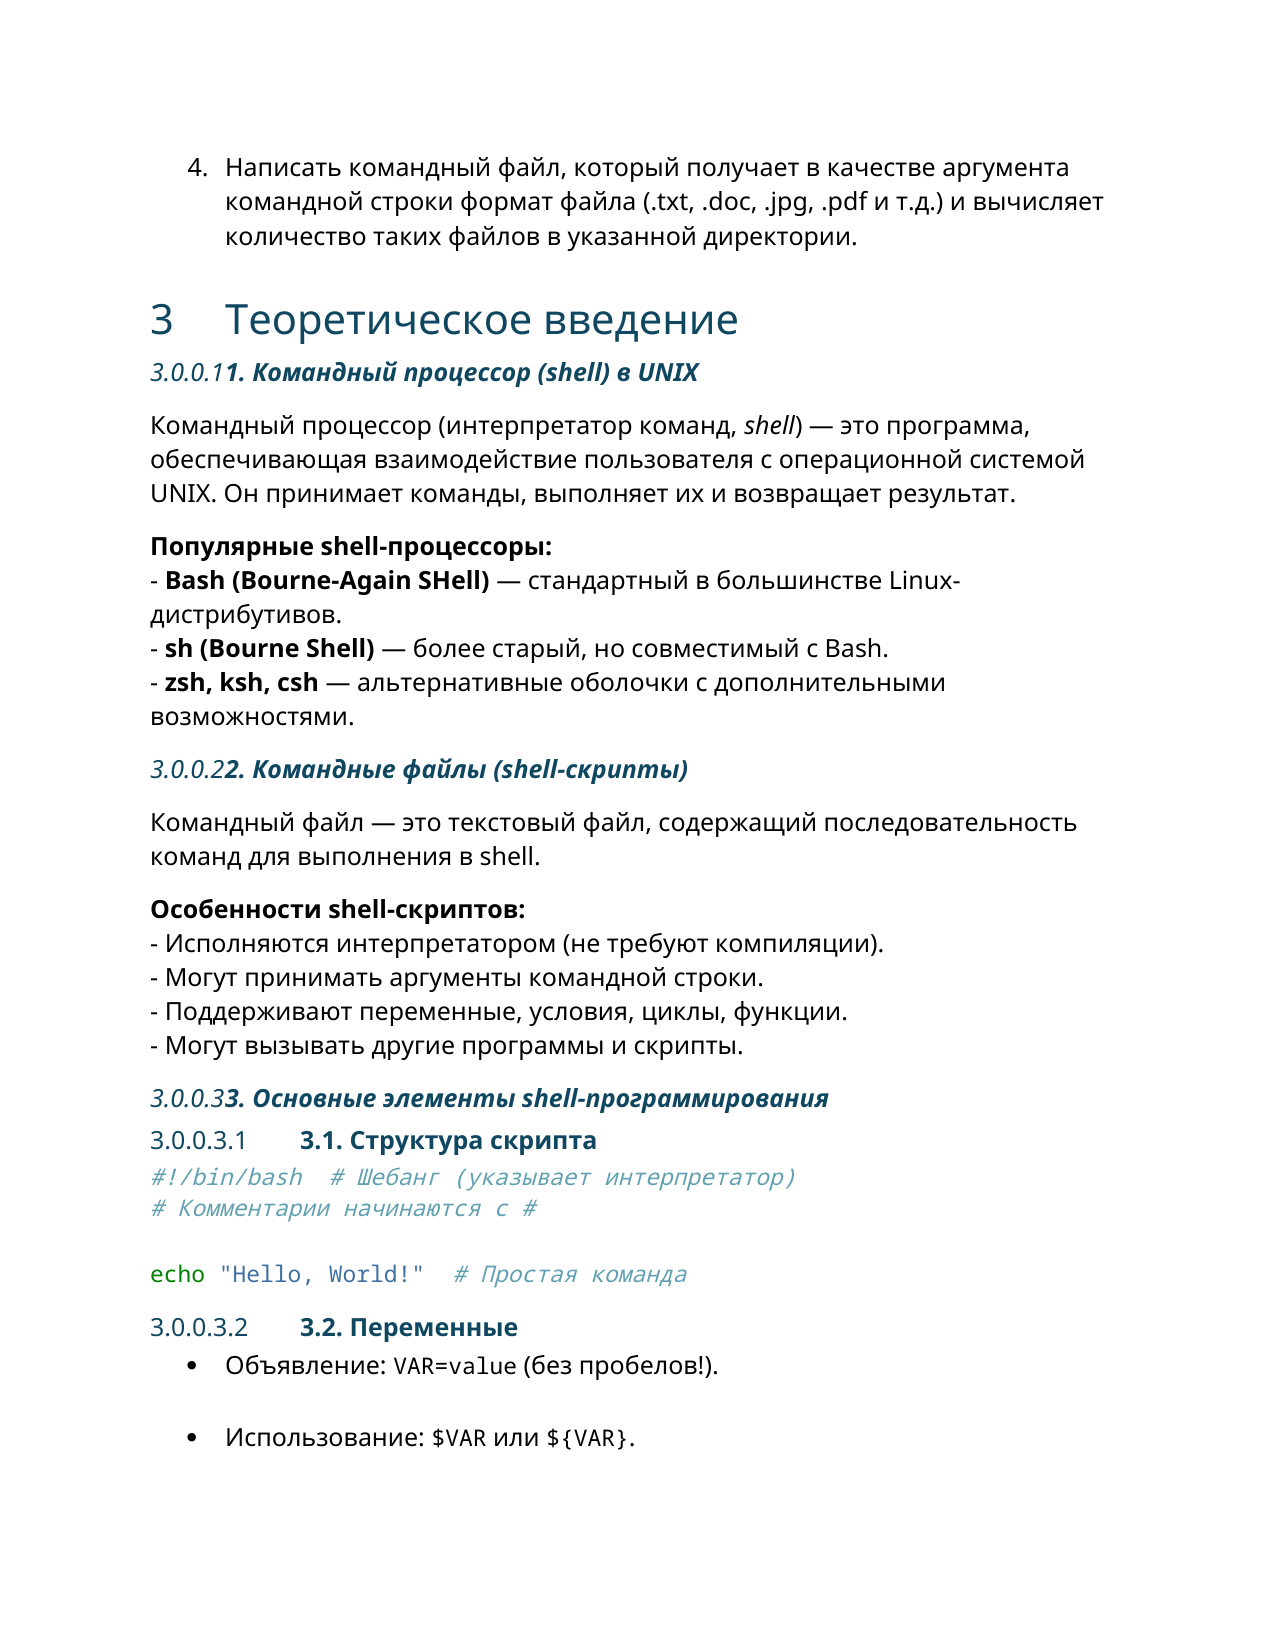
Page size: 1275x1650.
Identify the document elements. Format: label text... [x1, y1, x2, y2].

subtitle 3.0.0.1 1. Командный процессор (shell) в UNIX [150, 355, 1125, 389]
text Командный файл — это текстовый файл, содержащий последовательность команд для выполнения в shell. [150, 804, 1125, 873]
text Популярные shell-процессоры: - Bash (Bourne-Again SHell) — стандартный в большинстве Linux-дистрибутивов. - sh (Bourne Shell) — более старый, но совместимый с Bash. - zsh, ksh, csh — альтернативные оболочки с дополнительными возможностями. [150, 528, 1125, 733]
list Написать командный файл, который получает в качестве аргумента командной строки формат файла (.txt, .doc, .jpg, .pdf и т.д.) и вычисляет количество таких файлов в указанной директории. [187, 150, 1125, 252]
subtitle 3 Теоретическое введение [150, 290, 1125, 346]
text Особенности shell-скриптов: - Исполняются интерпретатором (не требуют компиляции). - Могут принимать аргументы командной строки. - Поддерживают переменные, условия, циклы, функции. - Могут вызывать другие программы и скрипты. [150, 891, 1125, 1062]
text Командный процессор (интерпретатор команд, shell) — это программа, обеспечивающая взаимодействие пользователя с операционной системой UNIX. Он принимает команды, выполняет их и возвращает результат. [150, 408, 1125, 510]
list Объявление: VAR=value (без пробелов!). [187, 1348, 1125, 1416]
list Использование: $VAR или ${VAR}. [187, 1420, 1125, 1488]
text #!/bin/bash # Шебанг (указывает интерпретатор) # Комментарии начинаются с # echo "Hello, World!" # Простая команда [150, 1161, 1125, 1289]
subtitle 3.0.0.2 2. Командные файлы (shell-скрипты) [150, 752, 1125, 786]
subtitle 3.0.0.3.2 3.2. Переменные [150, 1310, 1125, 1344]
subtitle 3.0.0.3.1 3.1. Структура скрипта [150, 1123, 1125, 1157]
subtitle 3.0.0.3 3. Основные элементы shell-программирования [150, 1080, 1125, 1114]
